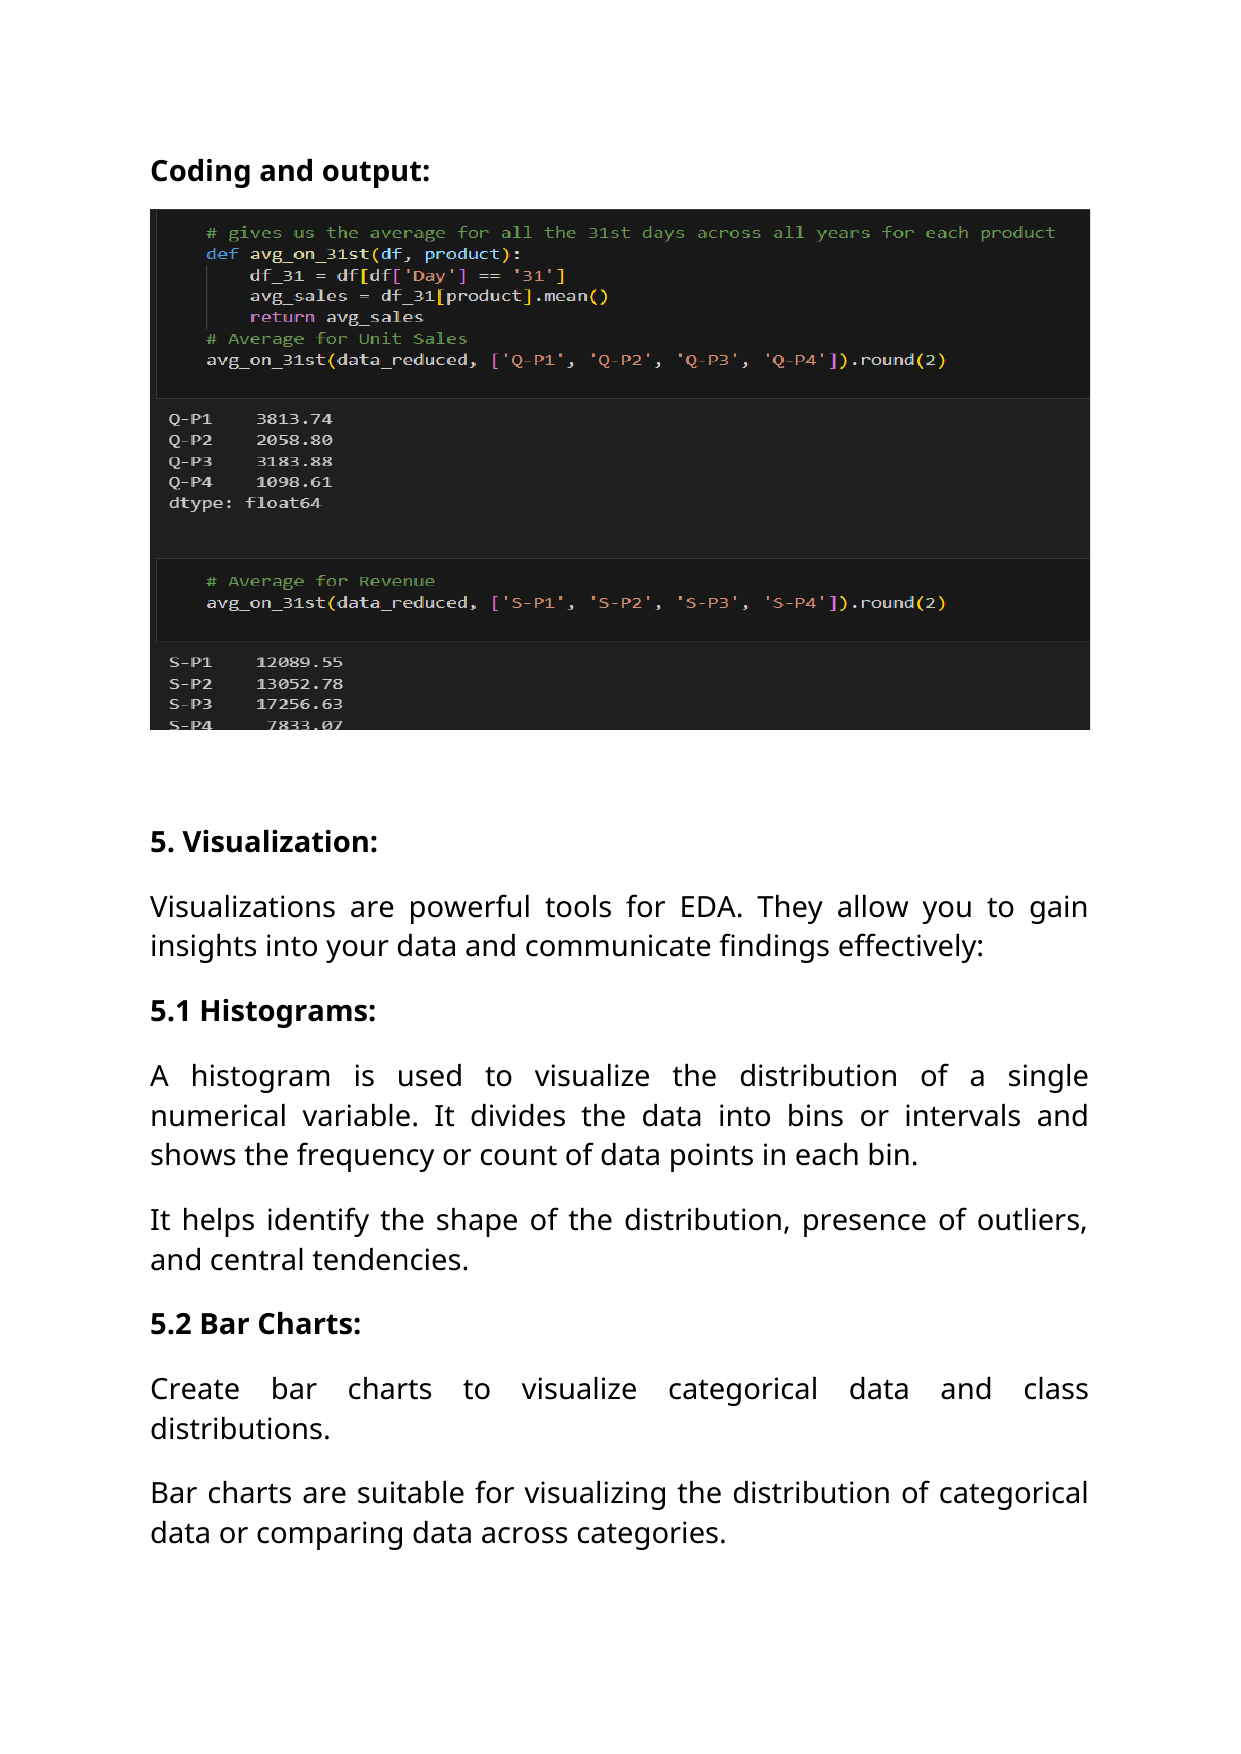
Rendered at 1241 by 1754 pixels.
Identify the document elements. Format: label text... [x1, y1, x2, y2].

text 5.2 Bar Charts: [150, 1303, 1090, 1343]
text 5. Visualization: [150, 821, 1090, 861]
text Create bar charts to visualize categorical data and class distributions. [150, 1368, 1090, 1448]
text Coding and output: [150, 150, 1090, 190]
picture [150, 209, 1091, 730]
text It helps identify the shape of the distribution, presence of outliers, and central tendencies. [150, 1199, 1090, 1278]
text Bar charts are suitable for visualizing the distribution of categorical data or comparing data across categories. [150, 1473, 1090, 1552]
text 5.1 Histograms: [150, 990, 1090, 1030]
text A histogram is used to visualize the distribution of a single numerical variable. It divides the data into bins or intervals and shows the frequency or count of data points in each bin. [150, 1055, 1090, 1174]
text Visualizations are powerful tools for EDA. They allow you to gain insights into your data and communicate findings effectively: [150, 886, 1090, 965]
